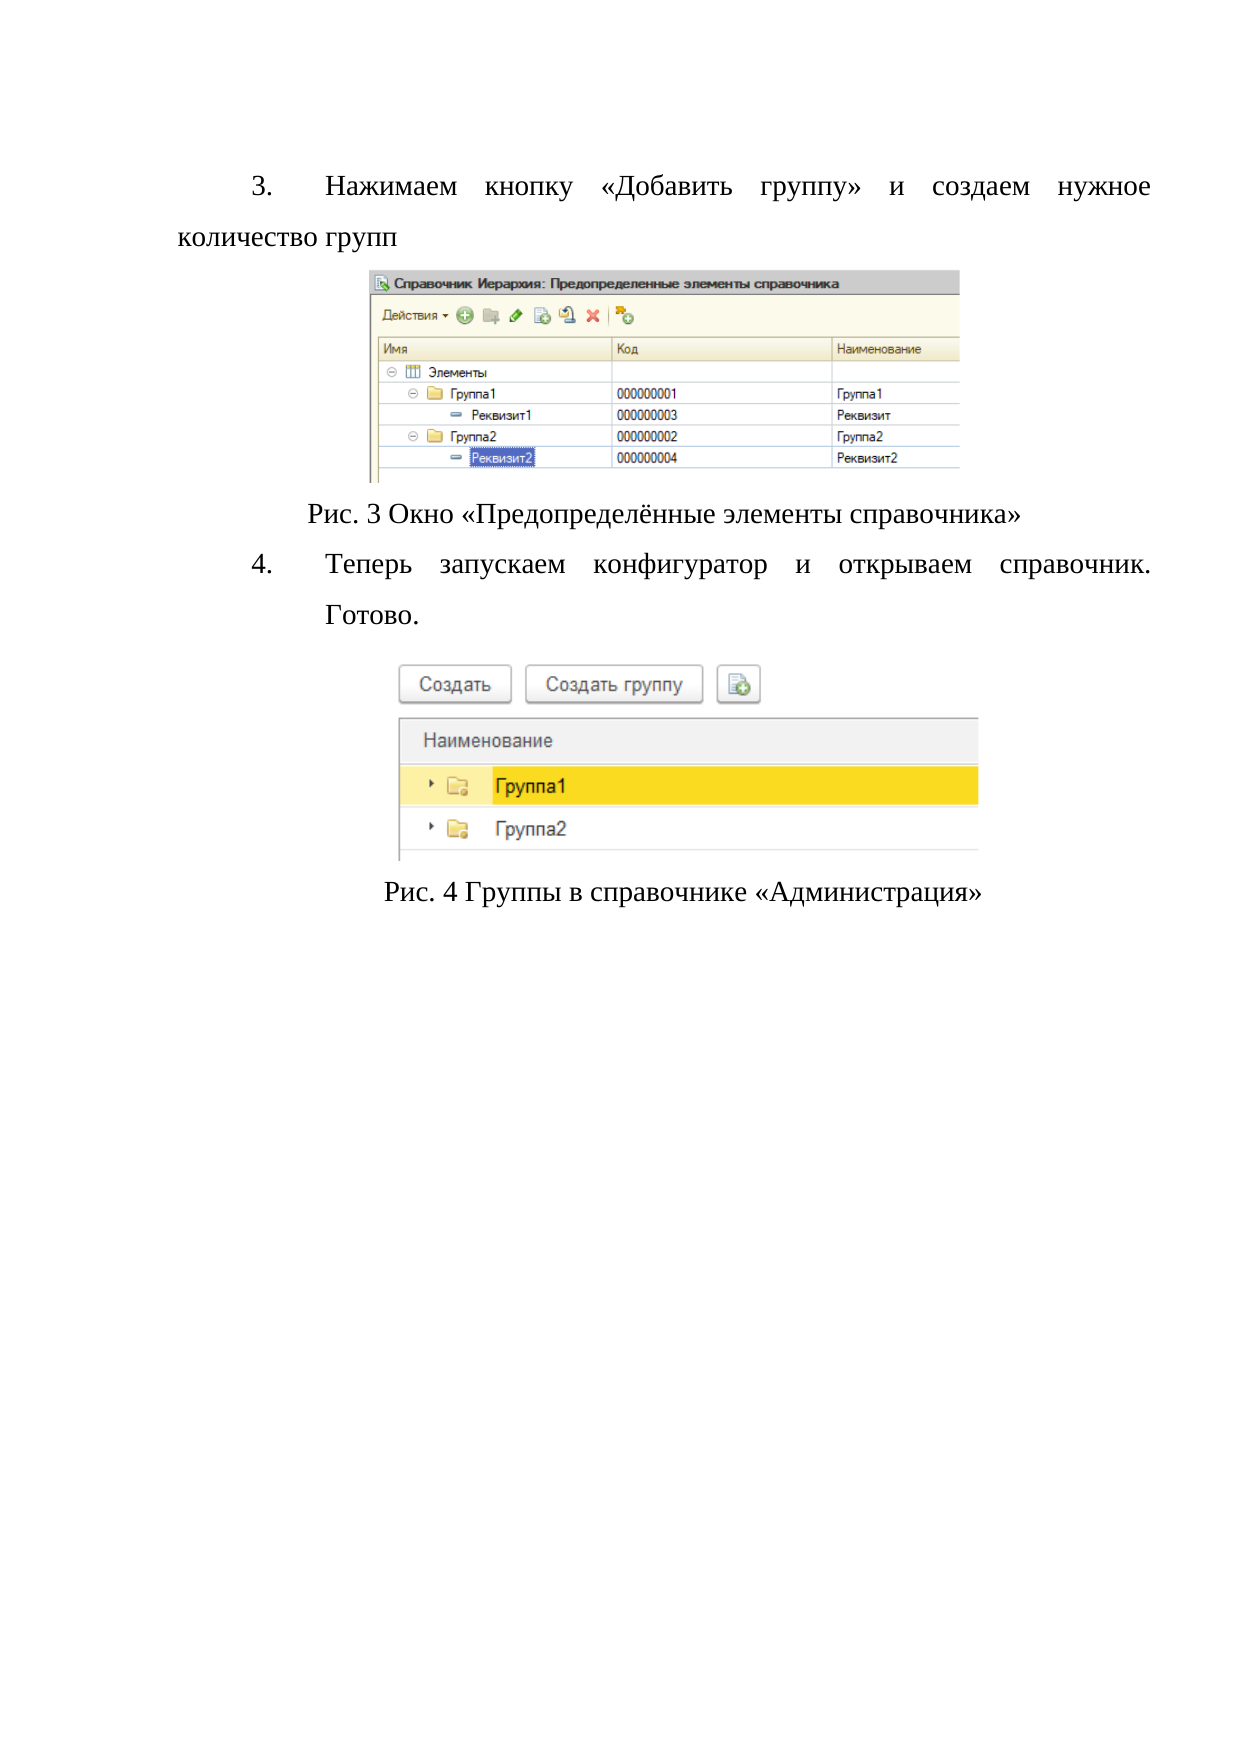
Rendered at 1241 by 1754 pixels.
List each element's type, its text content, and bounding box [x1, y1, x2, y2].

text Рис. 3 Окно «Предопределённые элементы справочника» [177, 496, 1152, 530]
list Теперь запускаем конфигуратор и открываем справочник. Готово. [251, 547, 1152, 630]
picture [387, 647, 979, 861]
text Рис. 4 Группы в справочнике «Администрация» [215, 874, 1152, 908]
picture [369, 269, 960, 483]
list Нажимаем кнопку «Добавить группу» и создаем нужное количество групп [177, 168, 1152, 252]
